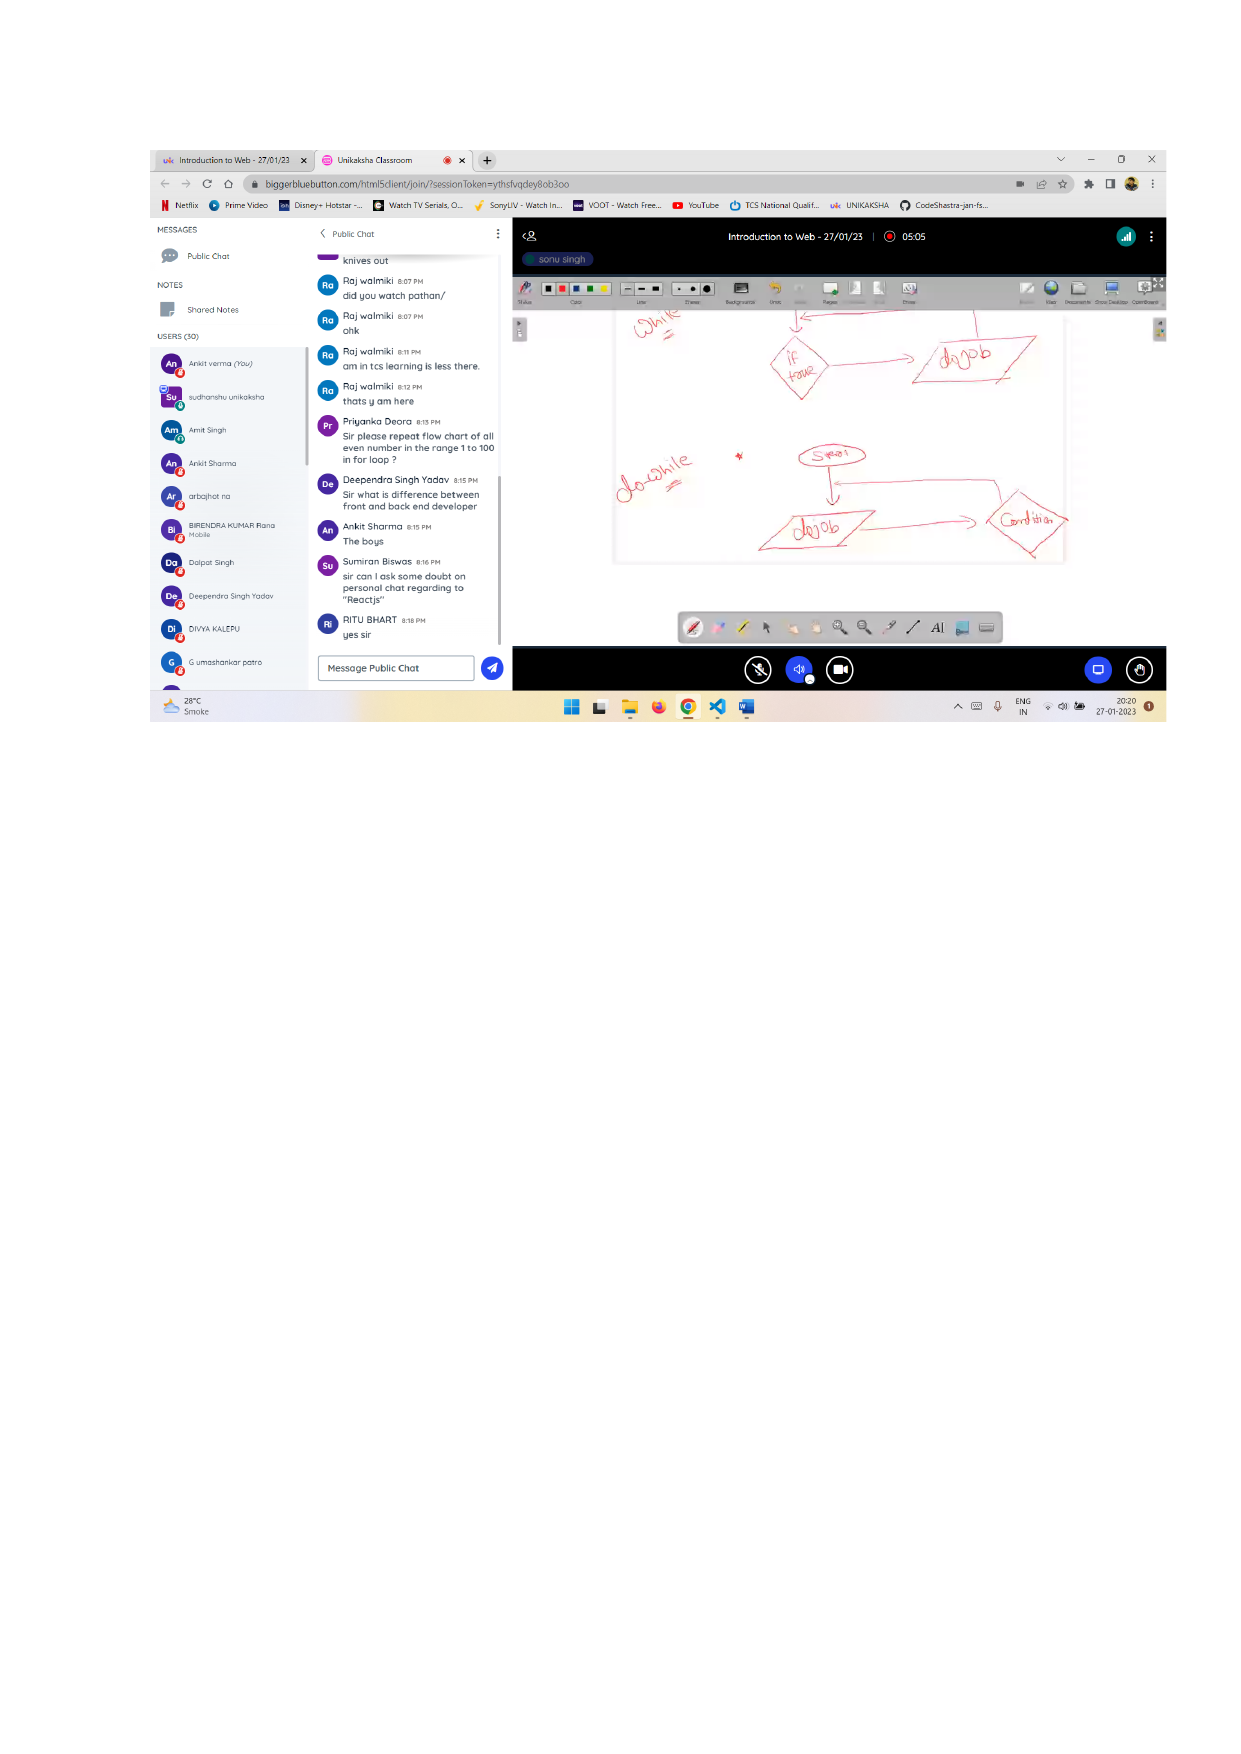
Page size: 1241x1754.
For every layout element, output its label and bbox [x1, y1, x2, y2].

picture [150, 150, 1167, 722]
